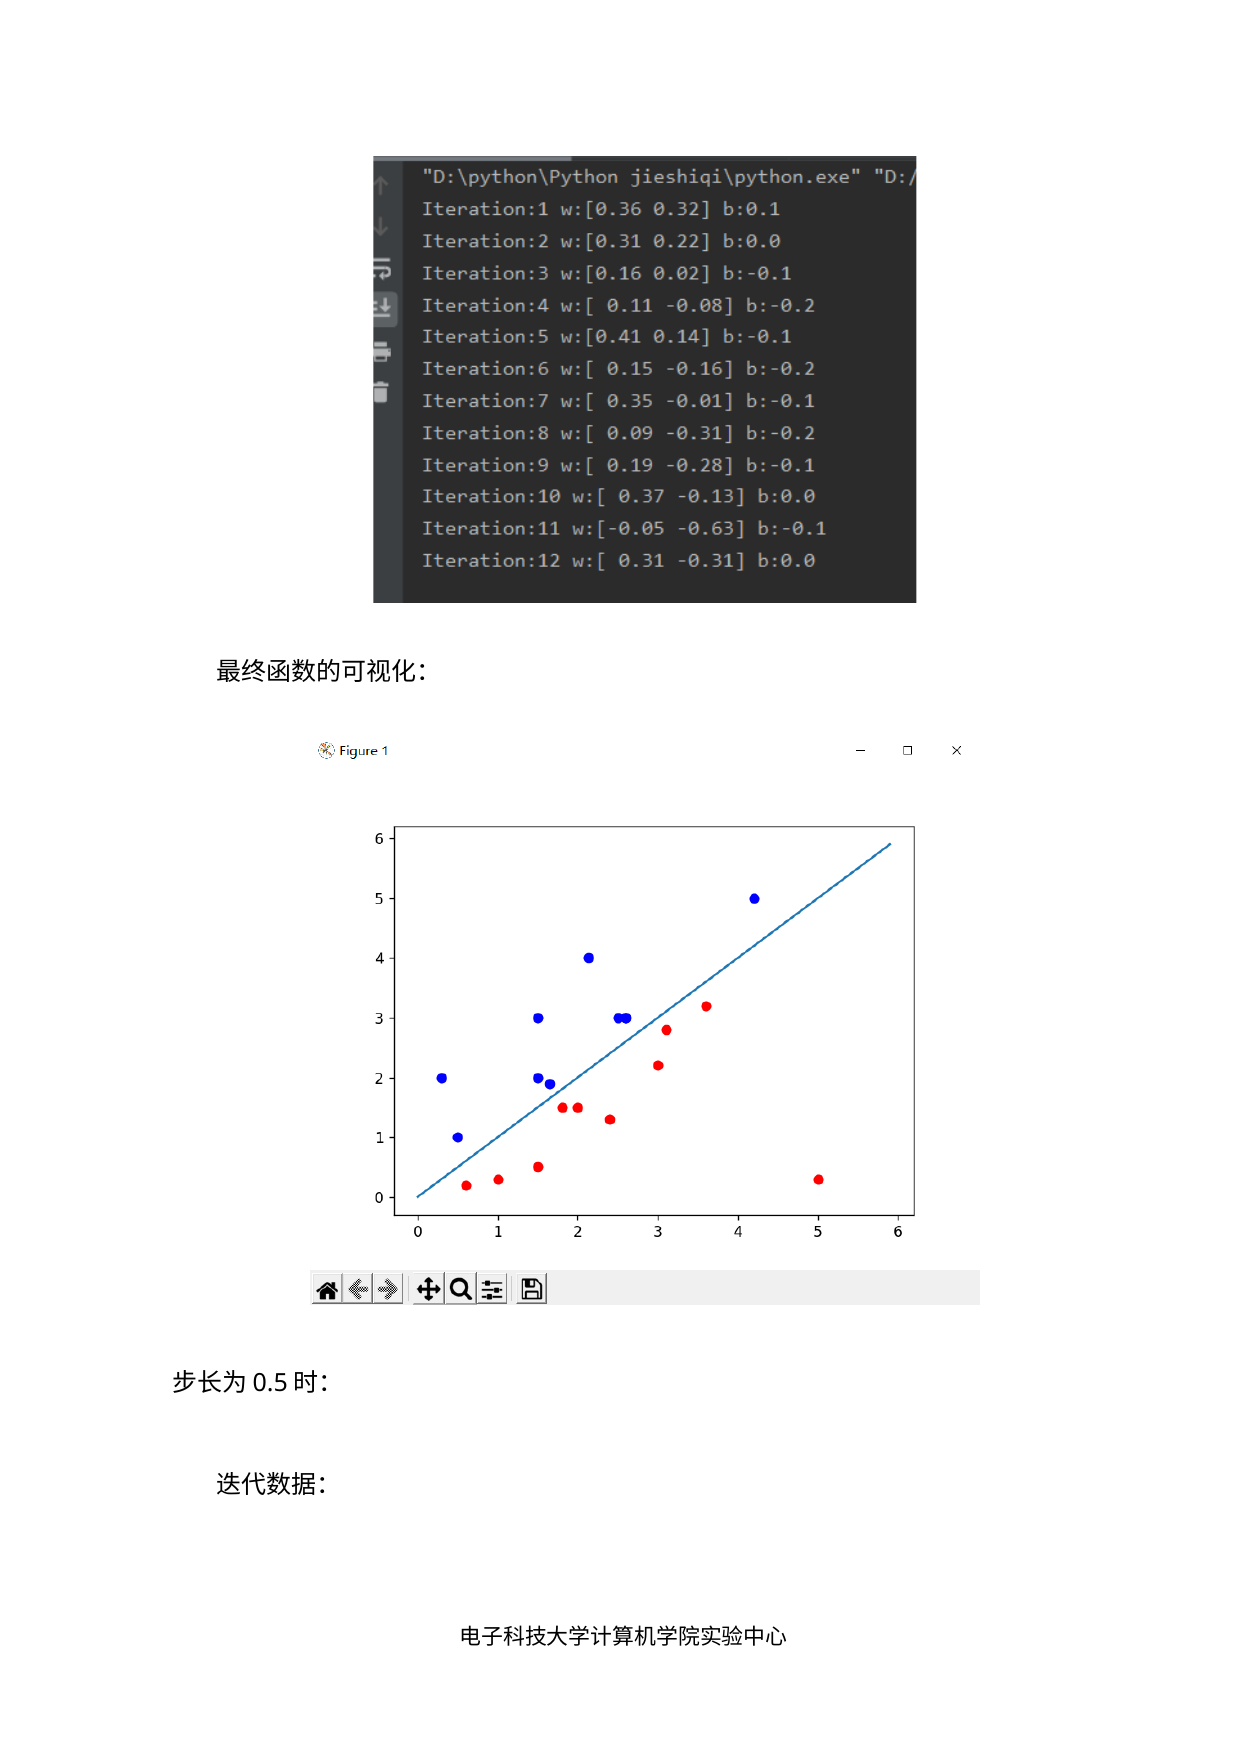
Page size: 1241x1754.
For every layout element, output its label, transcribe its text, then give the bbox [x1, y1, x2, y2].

text 迭代数据： [129, 1450, 1117, 1515]
picture [373, 156, 917, 603]
picture [310, 738, 980, 1305]
text 步长为0.5时： [129, 1348, 1117, 1413]
text 最终函数的可视化： [129, 637, 1117, 702]
